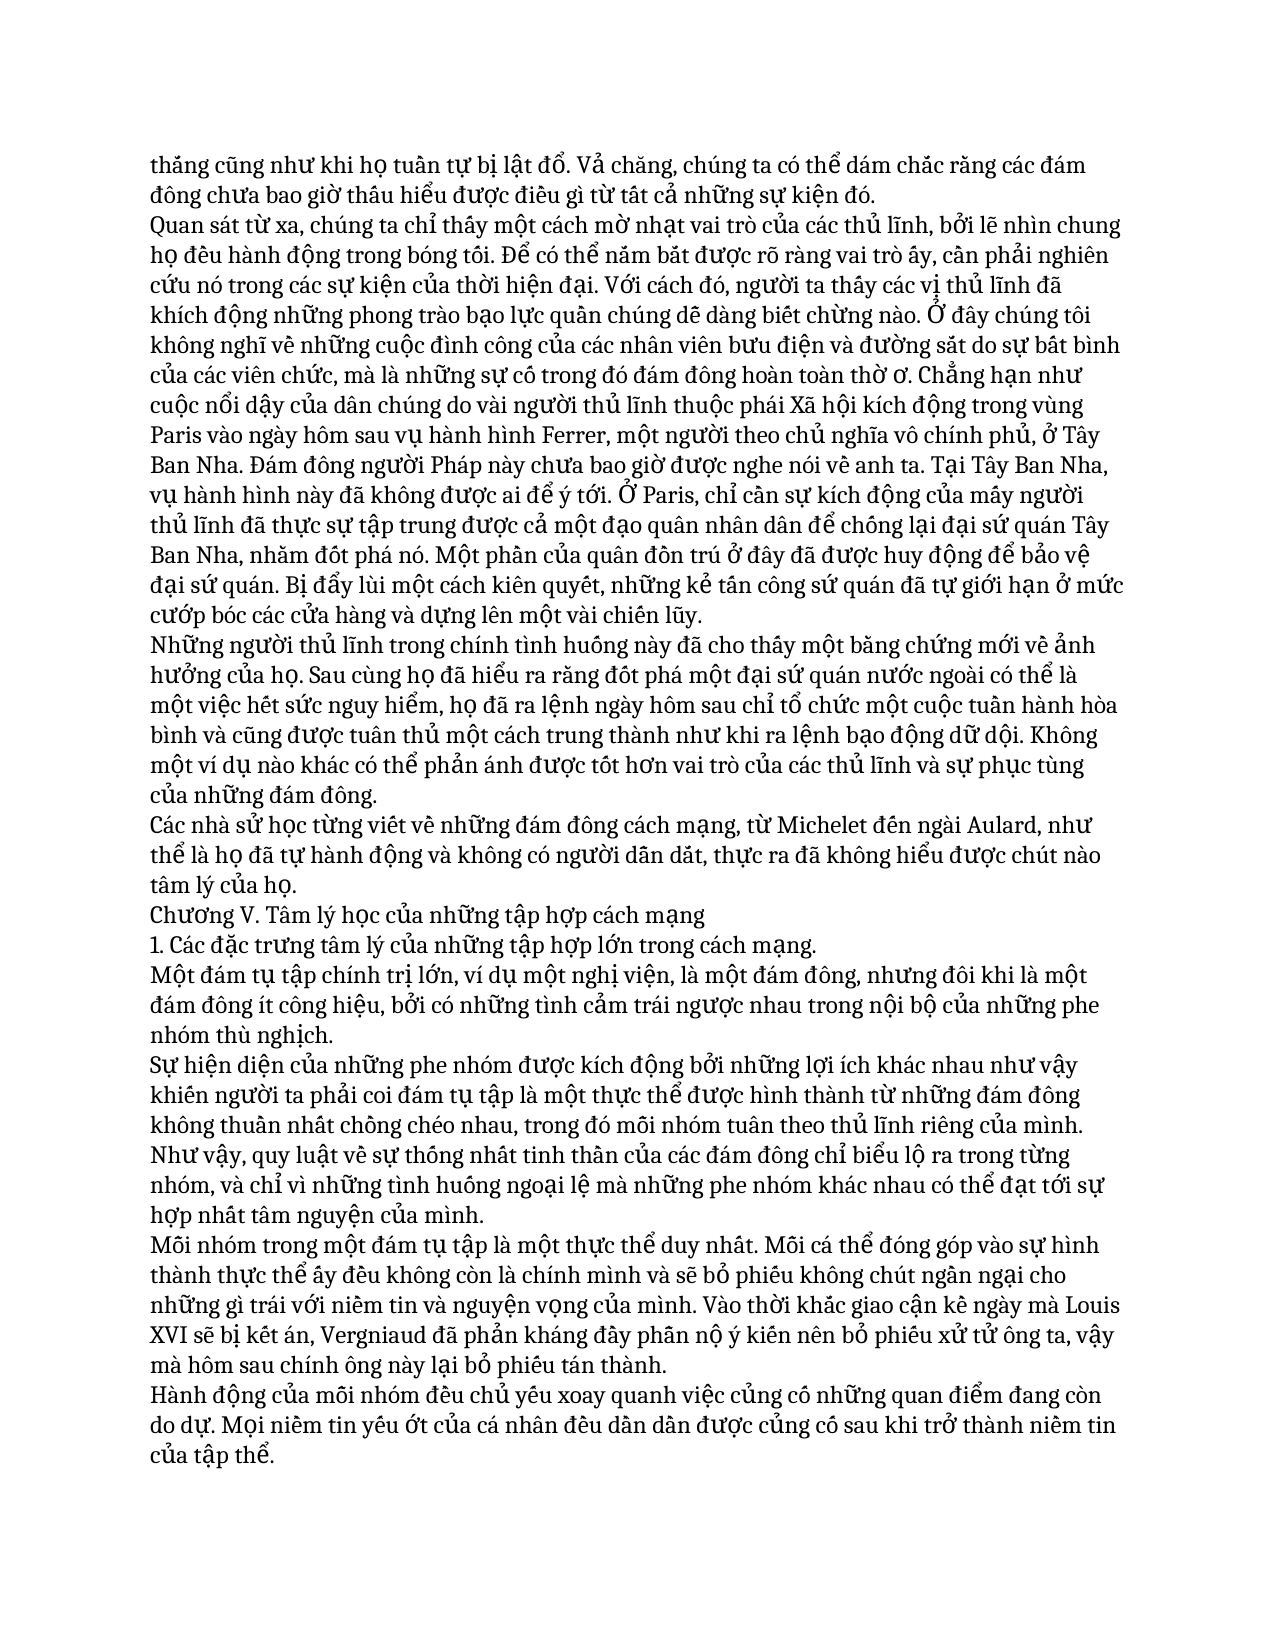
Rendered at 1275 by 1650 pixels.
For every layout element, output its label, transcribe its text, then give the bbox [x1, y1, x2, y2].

text Mỗi nhóm trong một đám tụ tập là một thực thể duy nhất. Mỗi cá thể đóng góp vào sự hình thành thực thể ấy đều không còn là chính mình và sẽ bỏ phiếu không chút ngần ngại cho những gì trái với niềm tin và nguyện vọng của mình. Vào thời khắc giao cận kề ngày mà Louis XVI sẽ bị kết án, Vergniaud đã phản kháng đầy phẫn nộ ý kiến nên bỏ phiếu xử tử ông ta, vậy mà hôm sau chính ông này lại bỏ phiếu tán thành. [150, 1230, 1125, 1380]
text Quan sát từ xa, chúng ta chỉ thấy một cách mờ nhạt vai trò của các thủ lĩnh, bởi lẽ nhìn chung họ đều hành động trong bóng tối. Để có thể nắm bắt được rõ ràng vai trò ấy, cần phải nghiên cứu nó trong các sự kiện của thời hiện đại. Với cách đó, người ta thấy các vị thủ lĩnh đã khích động những phong trào bạo lực quần chúng dễ dàng biết chừng nào. Ở đây chúng tôi không nghĩ về những cuộc đình công của các nhân viên bưu điện và đường sắt do sự bất bình của các viên chức, mà là những sự cố trong đó đám đông hoàn toàn thờ ơ. Chẳng hạn như cuộc nổi dậy của dân chúng do vài người thủ lĩnh thuộc phái Xã hội kích động trong vùng Paris vào ngày hôm sau vụ hành hình Ferrer, một người theo chủ nghĩa vô chính phủ, ở Tây Ban Nha. Đám đông người Pháp này chưa bao giờ được nghe nói về anh ta. Tại Tây Ban Nha, vụ hành hình này đã không được ai để ý tới. Ở Paris, chỉ cần sự kích động của mấy người thủ lĩnh đã thực sự tập trung được cả một đạo quân nhân dân để chống lại đại sứ quán Tây Ban Nha, nhằm đốt phá nó. Một phần của quân đồn trú ở đây đã được huy động để bảo vệ đại sứ quán. Bị đẩy lùi một cách kiên quyết, những kẻ tấn công sứ quán đã tự giới hạn ở mức cướp bóc các cửa hàng và dựng lên một vài chiến lũy. [150, 210, 1125, 630]
text 1. Các đặc trưng tâm lý của những tập hợp lớn trong cách mạng. [150, 930, 1125, 960]
text Những người thủ lĩnh trong chính tình huống này đã cho thấy một bằng chứng mới về ảnh hưởng của họ. Sau cùng họ đã hiểu ra rằng đốt phá một đại sứ quán nước ngoài có thể là một việc hết sức nguy hiểm, họ đã ra lệnh ngày hôm sau chỉ tổ chức một cuộc tuần hành hòa bình và cũng được tuân thủ một cách trung thành như khi ra lệnh bạo động dữ dội. Không một ví dụ nào khác có thể phản ánh được tốt hơn vai trò của các thủ lĩnh và sự phục tùng của những đám đông. [150, 630, 1125, 810]
text Chương V. Tâm lý học của những tập hợp cách mạng [150, 900, 1125, 930]
text Một đám tụ tập chính trị lớn, ví dụ một nghị viện, là một đám đông, nhưng đôi khi là một đám đông ít công hiệu, bởi có những tình cảm trái ngược nhau trong nội bộ của những phe nhóm thù nghịch. [150, 960, 1125, 1050]
text Hành động của mỗi nhóm đều chủ yếu xoay quanh việc củng cố những quan điểm đang còn do dự. Mọi niềm tin yếu ớt của cá nhân đều dần dần được củng cố sau khi trở thành niềm tin của tập thể. [150, 1380, 1125, 1470]
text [150, 150, 1125, 210]
text Sự hiện diện của những phe nhóm được kích động bởi những lợi ích khác nhau như vậy khiến người ta phải coi đám tụ tập là một thực thể được hình thành từ những đám đông không thuần nhất chồng chéo nhau, trong đó mỗi nhóm tuân theo thủ lĩnh riêng của mình. Như vậy, quy luật về sự thống nhất tinh thần của các đám đông chỉ biểu lộ ra trong từng nhóm, và chỉ vì những tình huống ngoại lệ mà những phe nhóm khác nhau có thể đạt tới sự hợp nhất tâm nguyện của mình. [150, 1050, 1125, 1230]
text Các nhà sử học từng viết về những đám đông cách mạng, từ Michelet đến ngài Aulard, như thể là họ đã tự hành động và không có người dẫn dắt, thực ra đã không hiểu được chút nào tâm lý của họ. [150, 810, 1125, 900]
